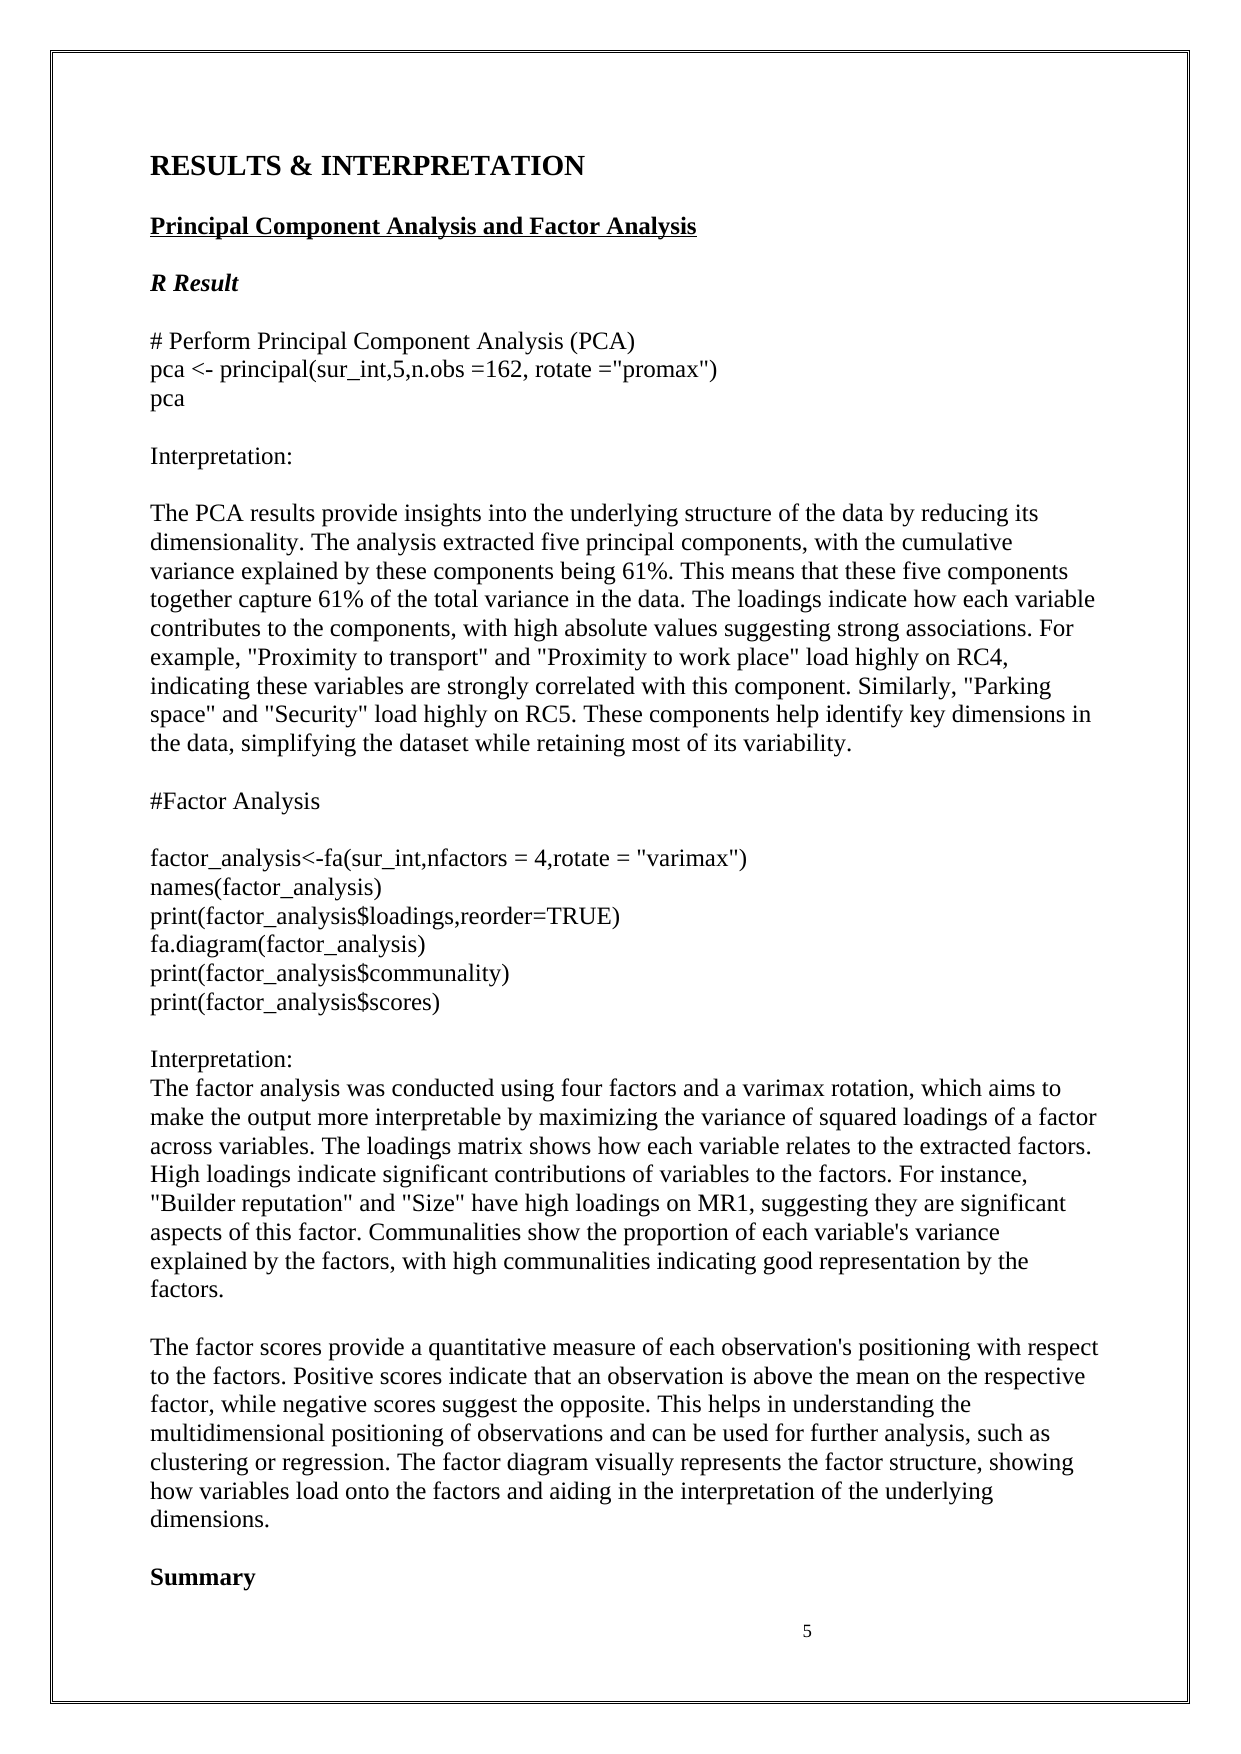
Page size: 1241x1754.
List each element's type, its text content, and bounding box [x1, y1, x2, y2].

subtitle fa.diagram(factor_analysis) [150, 929, 1103, 958]
subtitle print(factor_analysis$scores) [150, 987, 1103, 1016]
subtitle print(factor_analysis$communality) [150, 958, 1103, 987]
subtitle Interpretation: [150, 1044, 1103, 1073]
subtitle #Factor Analysis [150, 786, 1103, 814]
subtitle pca [150, 383, 1103, 412]
subtitle # Perform Principal Component Analysis (PCA) [150, 326, 1103, 354]
subtitle The factor analysis was conducted using four factors and a varimax rotation, which aims to make the output more interpretable by maximizing the variance of squared loadings of a factor across variables. The loadings matrix shows how each variable relates to the extracted factors. High loadings indicate significant contributions of variables to the factors. For instance, "Builder reputation" and "Size" have high loadings on MR1, suggesting they are significant aspects of this factor. Communalities show the proportion of each variable's variance explained by the factors, with high communalities indicating good representation by the factors. [150, 1073, 1103, 1303]
subtitle RESULTS & INTERPRETATION [150, 148, 1103, 182]
subtitle names(factor_analysis) [150, 872, 1103, 901]
subtitle Principal Component Analysis and Factor Analysis [150, 211, 1103, 239]
subtitle R Result [150, 268, 1103, 297]
subtitle print(factor_analysis$loadings,reorder=TRUE) [150, 901, 1103, 929]
subtitle The PCA results provide insights into the underlying structure of the data by reducing its dimensionality. The analysis extracted five principal components, with the cumulative variance explained by these components being 61%. This means that these five components together capture 61% of the total variance in the data. The loadings indicate how each variable contributes to the components, with high absolute values suggesting strong associations. For example, "Proximity to transport" and "Proximity to work place" load highly on RC4, indicating these variables are strongly correlated with this component. Similarly, "Parking space" and "Security" load highly on RC5. These components help identify key dimensions in the data, simplifying the dataset while retaining most of its variability. [150, 498, 1103, 757]
subtitle Summary [150, 1562, 1103, 1591]
subtitle factor_analysis<-fa(sur_int,nfactors = 4,rotate = "varimax") [150, 843, 1103, 872]
subtitle pca <- principal(sur_int,5,n.obs =162, rotate ="promax") [150, 354, 1103, 383]
subtitle The factor scores provide a quantitative measure of each observation's positioning with respect to the factors. Positive scores indicate that an observation is above the mean on the respective factor, while negative scores suggest the opposite. This helps in understanding the multidimensional positioning of observations and can be used for further analysis, such as clustering or regression. The factor diagram visually represents the factor structure, showing how variables load onto the factors and aiding in the interpretation of the underlying dimensions. [150, 1332, 1103, 1533]
subtitle Interpretation: [150, 441, 1103, 469]
